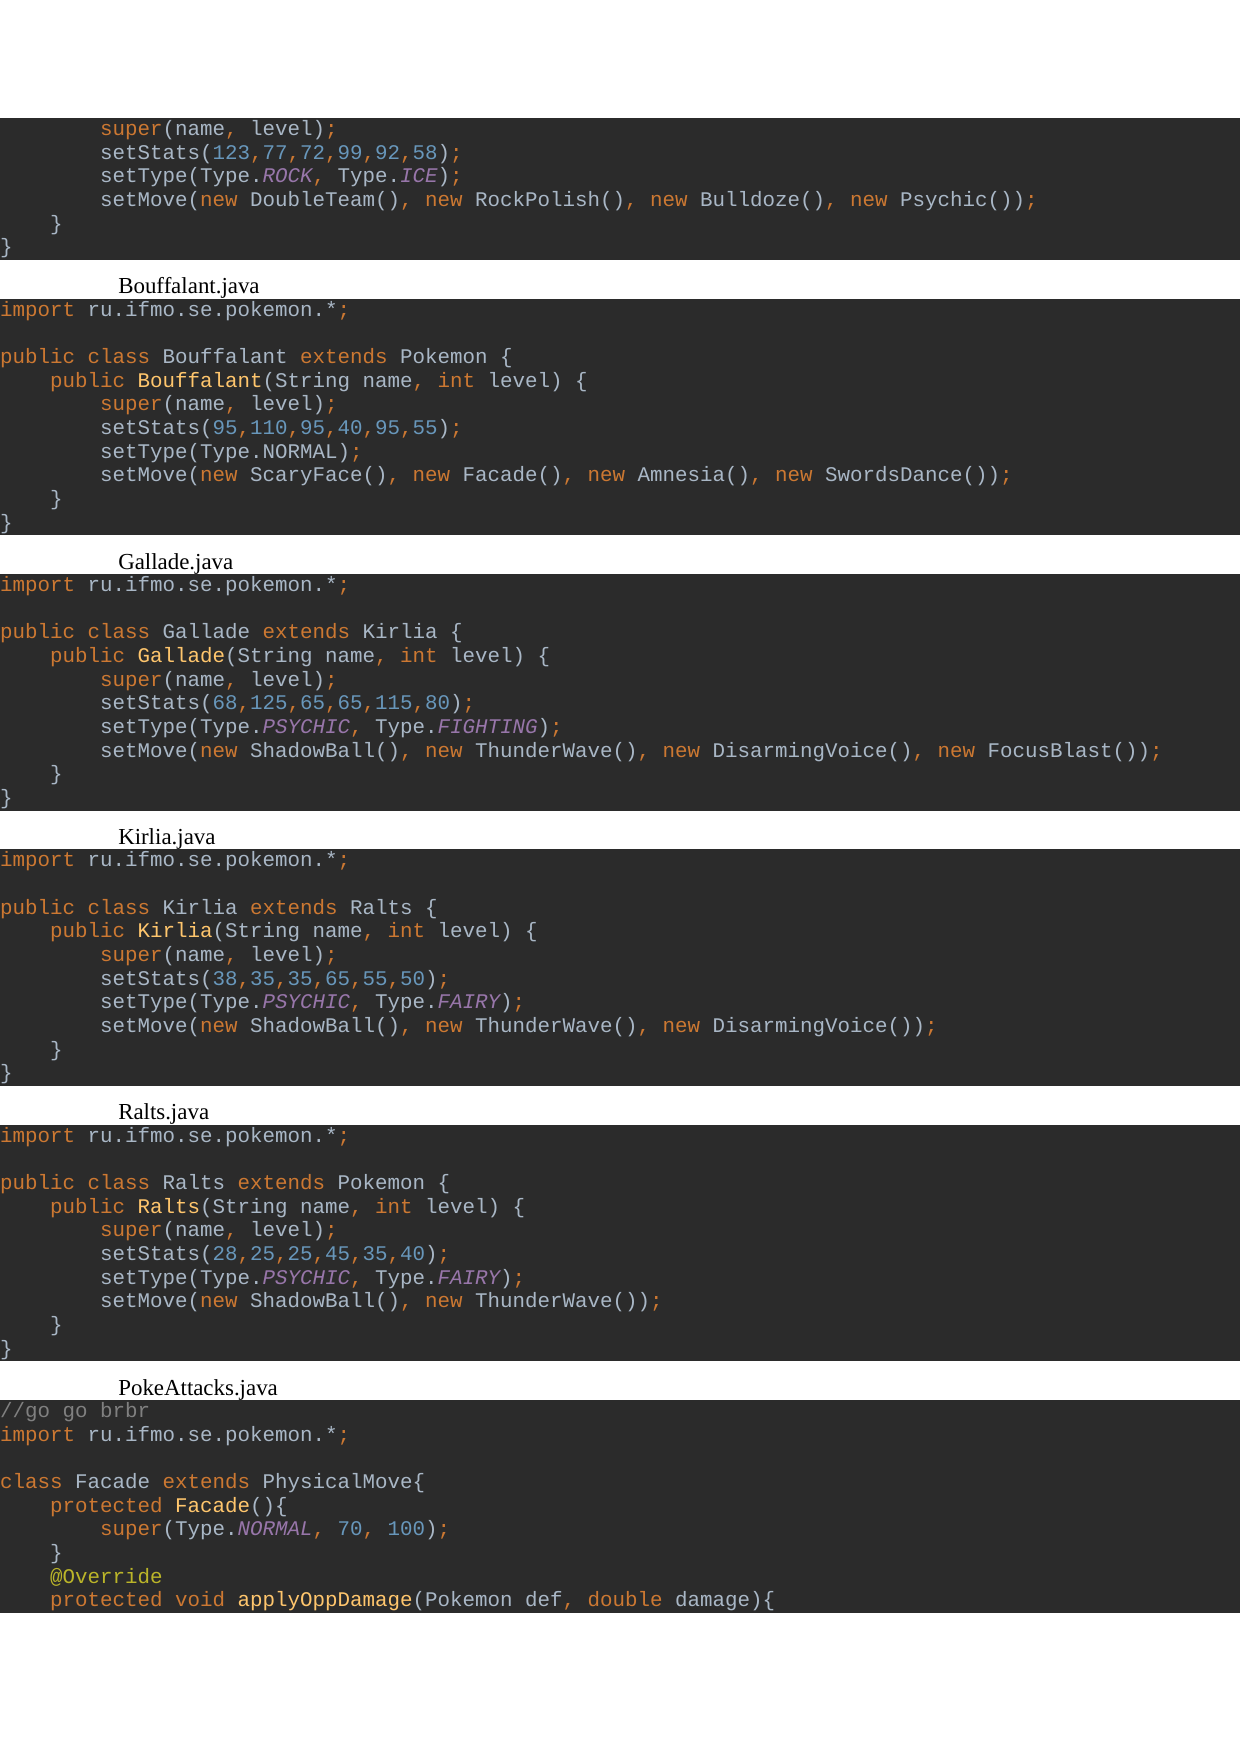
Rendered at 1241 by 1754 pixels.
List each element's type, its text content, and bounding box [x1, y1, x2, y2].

text Ralts.java [59, 1098, 1181, 1125]
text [0, 118, 1240, 260]
text import ru.ifmo.se.pokemon.*; public class Kirlia extends Ralts { public Kirlia(String name, int level) { super(name, level); setStats(38,35,35,65,55,50); setType(Type.PSYCHIC, Type.FAIRY); setMove(new ShadowBall(), new ThunderWave(), new DisarmingVoice()); } } [0, 849, 1240, 1086]
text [0, 1447, 1240, 1613]
text import ru.ifmo.se.pokemon.*; public class Gallade extends Kirlia { public Gallade(String name, int level) { super(name, level); setStats(68,125,65,65,115,80); setType(Type.PSYCHIC, Type.FIGHTING); setMove(new ShadowBall(), new ThunderWave(), new DisarmingVoice(), new FocusBlast()); } } [0, 574, 1240, 811]
text PokeAttacks.java [59, 1374, 1181, 1400]
text Kirlia.java [59, 823, 1181, 849]
text import ru.ifmo.se.pokemon.*; public class Bouffalant extends Pokemon { public Bouffalant(String name, int level) { super(name, level); setStats(95,110,95,40,95,55); setType(Type.NORMAL); setMove(new ScaryFace(), new Facade(), new Amnesia(), new SwordsDance()); } } [0, 299, 1240, 535]
text //go go brbr import ru.ifmo.se.pokemon.*; [0, 1400, 1240, 1447]
text import ru.ifmo.se.pokemon.*; public class Ralts extends Pokemon { public Ralts(String name, int level) { super(name, level); setStats(28,25,25,45,35,40); setType(Type.PSYCHIC, Type.FAIRY); setMove(new ShadowBall(), new ThunderWave()); } } [0, 1125, 1240, 1361]
text Bouffalant.java [59, 272, 1181, 299]
text Gallade.java [59, 548, 1181, 574]
